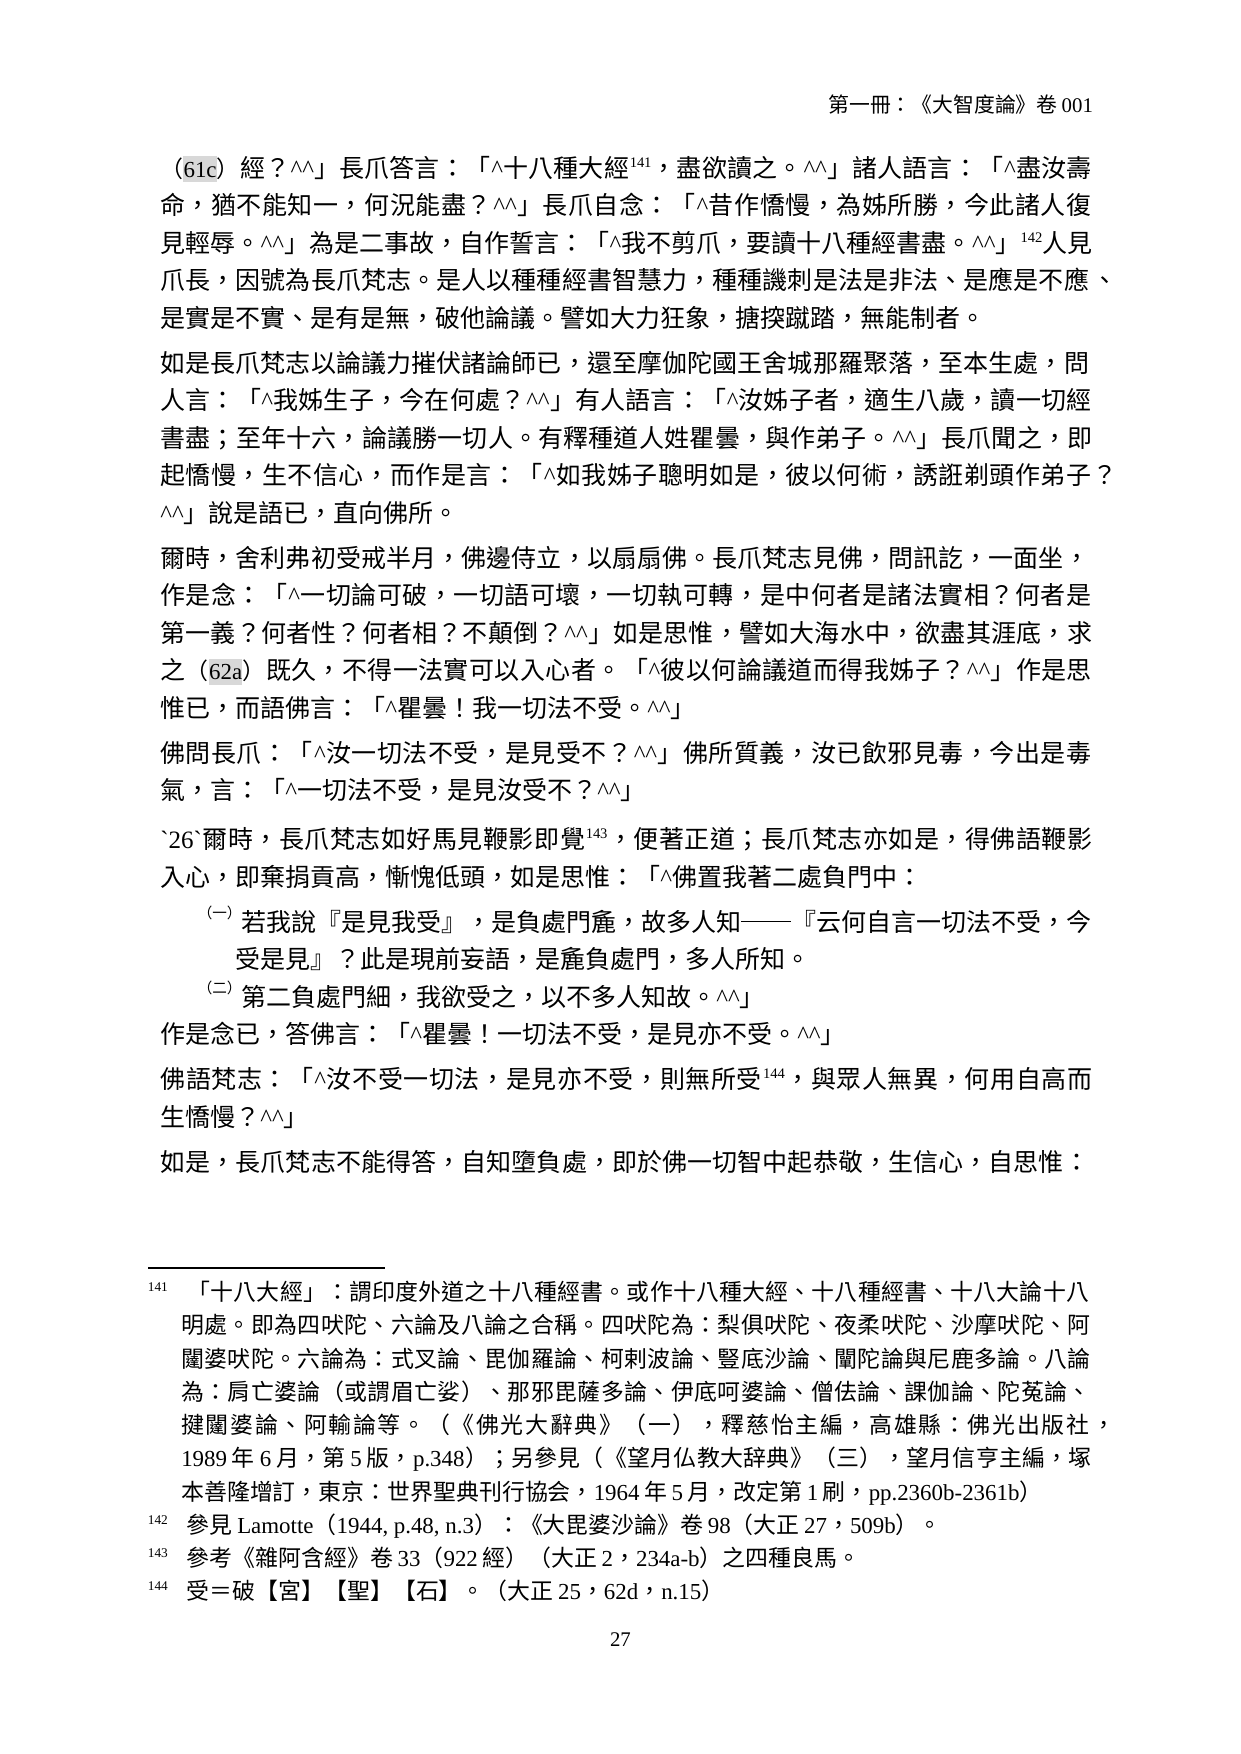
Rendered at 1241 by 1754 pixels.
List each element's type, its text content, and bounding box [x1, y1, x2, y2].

text `26`爾時，長爪梵志如好馬見鞭影即覺，便著正道；長爪梵志亦如是，得佛語鞭影入心，即棄捐貢高，慚愧低頭，如是思惟：「^佛置我著二處負門中： [160, 819, 1092, 894]
text 作是念已，答佛言：「^瞿曇！一切法不受，是見亦不受。^^」 [160, 1014, 1092, 1051]
text 爾時，舍利弗初受戒半月，佛邊侍立，以扇扇佛。長爪梵志見佛，問訊訖，一面坐，作是念：「^一切論可破，一切語可壞，一切執可轉，是中何者是諸法實相？何者是第一義？何者性？何者相？不顛倒？^^」如是思惟，譬如大海水中，欲盡其涯底，求之（62a）既久，不得一法實可以入心者。「^彼以何論議道而得我姊子？^^」作是思惟已，而語佛言：「^瞿曇！我一切法不受。^^」 [160, 538, 1092, 725]
text （一）若我說『是見我受』，是負處門麁，故多人知──『云何自言一切法不受，今受是見』？此是現前妄語，是麁負處門，多人所知。 [198, 901, 1092, 976]
text 佛問長爪：「^汝一切法不受，是見受不？^^」佛所質義，汝已飲邪見毒，今出是毒氣，言：「^一切法不受，是見汝受不？^^」 [160, 733, 1092, 808]
text 如是，長爪梵志不能得答，自知墮負處，即於佛一切智中起恭敬，生信心，自思惟：「^我墮負處，世尊不彰我負，不言是非，不以為意。佛心柔濡，第一清淨；一切語論處滅，得大甚深法，是可恭敬處，心淨第一。^^」 [160, 1141, 1092, 1179]
text （二）第二負處門細，我欲受之，以不多人知故。^^」 [198, 976, 1092, 1014]
text 如是長爪梵志以論議力摧伏諸論師已，還至摩伽陀國王舍城那羅聚落，至本生處，問人言：「^我姊生子，今在何處？^^」有人語言：「^汝姊子者，適生八歲，讀一切經書盡；至年十六，論議勝一切人。有釋種道人姓瞿曇，與作弟子。^^」長爪聞之，即起憍慢，生不信心，而作是言：「^如我姊子聰明如是，彼以何術，誘誑剃頭作弟子？^^」說是語已，直向佛所。 [160, 343, 1092, 530]
text 舍利弗舅摩訶俱絺羅，與姊舍利論議不如。俱絺羅思惟念言：「^非姊力也，必懷智人，寄言母口。未生乃爾，及生長大，當如之何？^^」思惟已，生憍慢心，為廣論議故，出家作梵志。入南天竺國，始讀經書。諸人問言：「^汝志何求？學習何（61c）經？^^」長爪答言：「^十八種大經，盡欲讀之。^^」諸人語言：「^盡汝壽命，猶不能知一，何況能盡？^^」長爪自念：「^昔作憍慢，為姊所勝，今此諸人復見輕辱。^^」為是二事故，自作誓言：「^我不剪爪，要讀十八種經書盡。^^」人見爪長，因號為長爪梵志。是人以種種經書智慧力，種種譏刺是法是非法、是應是不應、是實是不實、是有是無，破他論議。譬如大力狂象，搪揬蹴踏，無能制者。 [160, 148, 1092, 335]
text 佛語梵志：「^汝不受一切法，是見亦不受，則無所受，與眾人無異，何用自高而生憍慢？^^」 [160, 1059, 1092, 1134]
